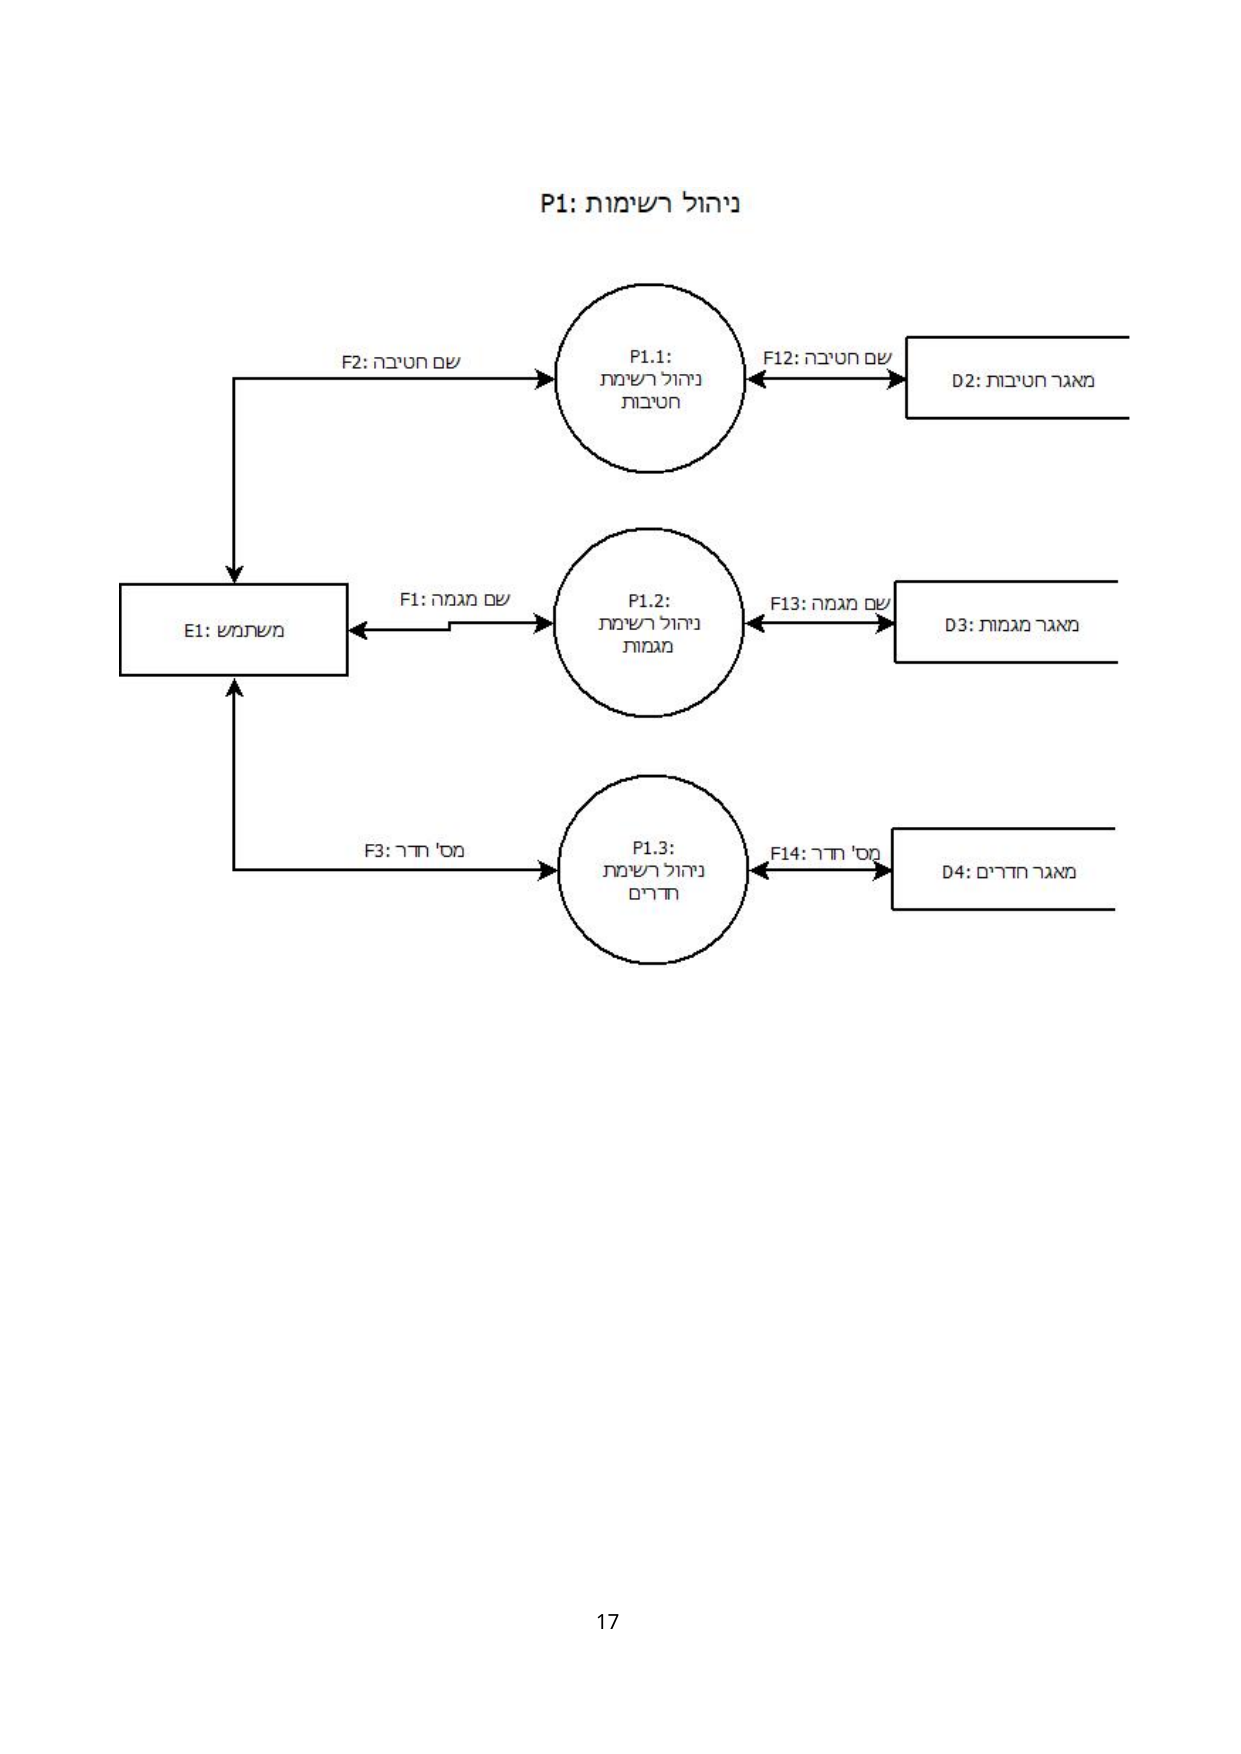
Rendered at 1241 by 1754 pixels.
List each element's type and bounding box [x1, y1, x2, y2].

picture [119, 187, 1131, 968]
